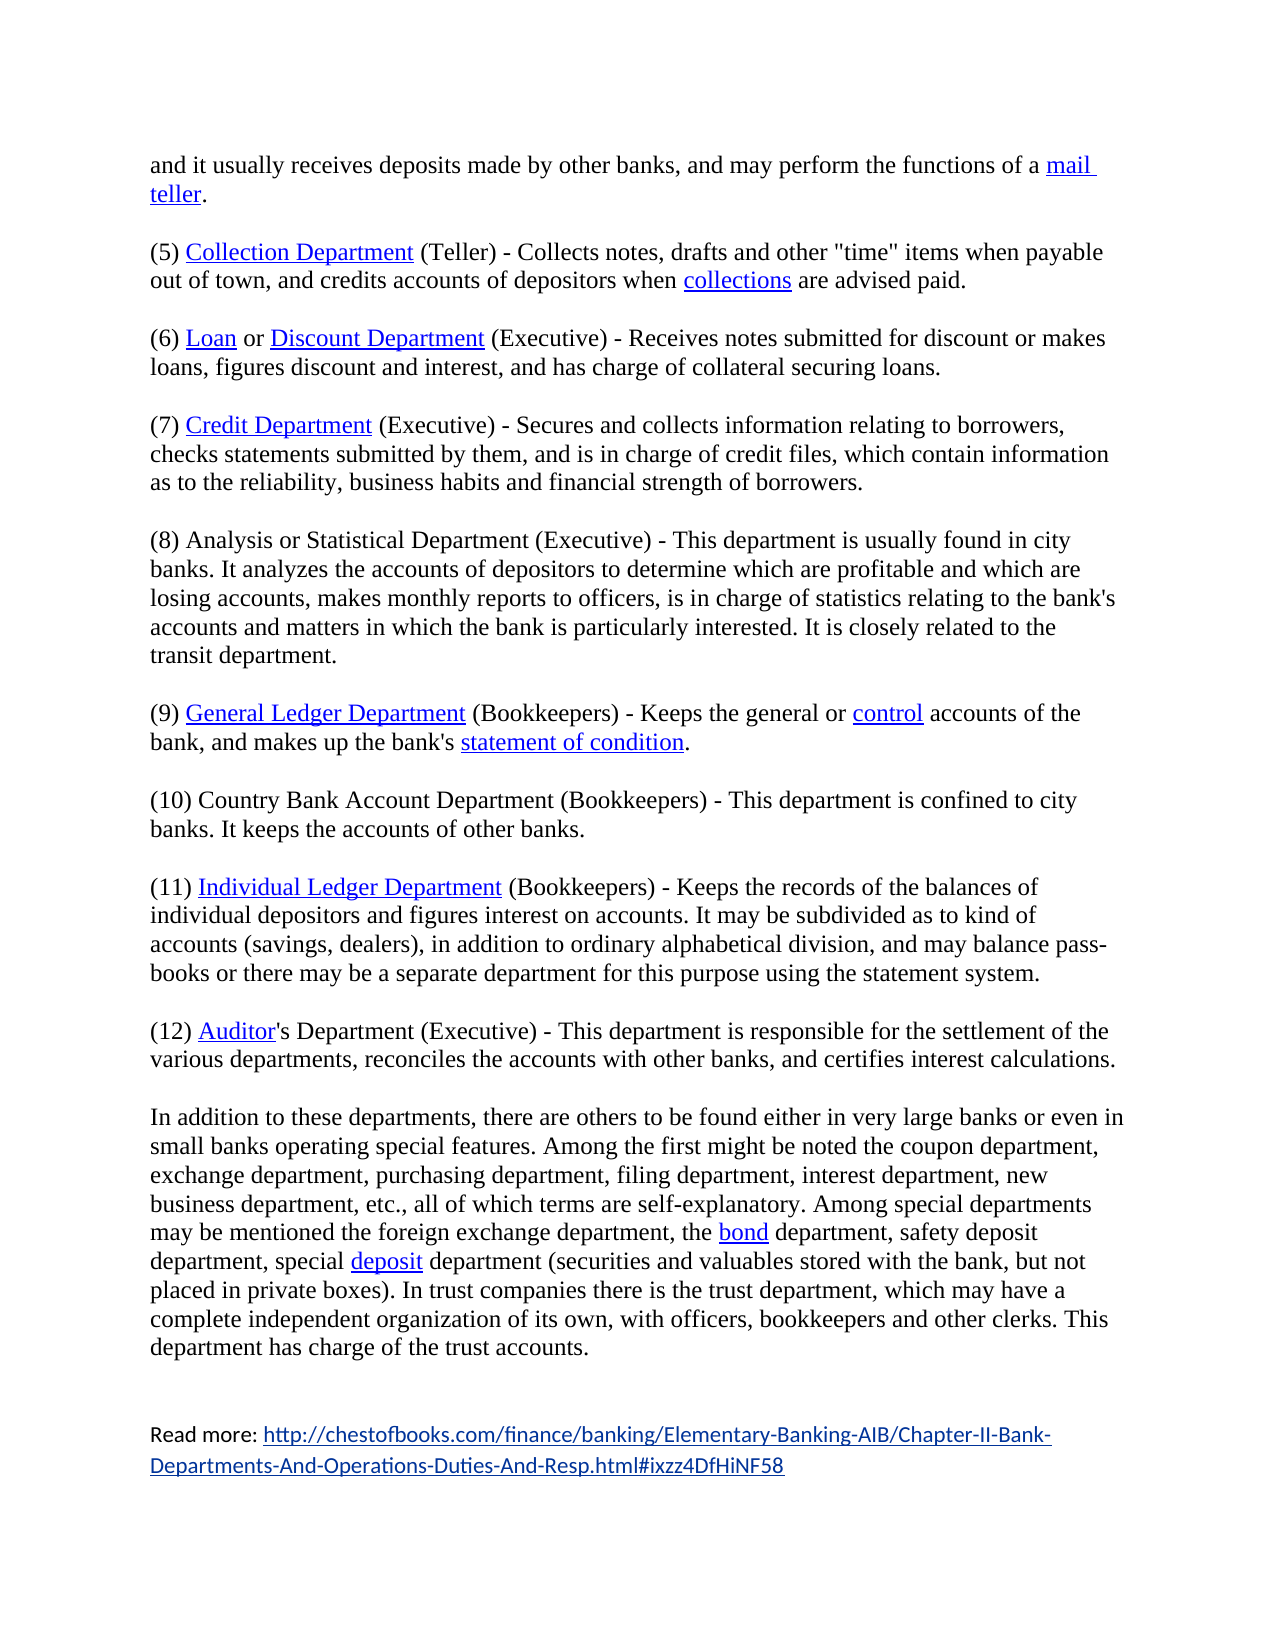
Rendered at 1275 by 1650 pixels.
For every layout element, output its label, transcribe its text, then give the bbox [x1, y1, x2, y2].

text (7) Credit Department (Executive) - Secures and collects information relating to borrowers, checks statements submitted by them, and is in charge of credit files, which contain information as to the reliability, business habits and financial strength of borrowers. [150, 410, 1125, 496]
text In addition to these departments, there are others to be found either in very large banks or even in small banks operating special features. Among the first might be noted the coupon department, exchange department, purchasing department, filing department, interest department, new business department, etc., all of which terms are self-explanatory. Among special departments may be mentioned the foreign exchange department, the bond department, safety deposit department, special deposit department (securities and valuables stored with the bank, but not placed in private boxes). In trust companies there is the trust department, which may have a complete independent organization of its own, with officers, bookkeepers and other clerks. This department has charge of the trust accounts. [150, 1102, 1125, 1361]
text (8) Analysis or Statistical Department (Executive) - This department is usually found in city banks. It analyzes the accounts of depositors to determine which are profitable and which are losing accounts, makes monthly reports to officers, is in charge of statistics relating to the bank's accounts and matters in which the bank is particularly interested. It is closely related to the transit department. [150, 525, 1125, 669]
text (12) Auditor's Department (Executive) - This department is responsible for the settlement of the various departments, reconciles the accounts with other banks, and certifies interest calculations. [150, 1016, 1125, 1073]
text (11) Individual Ledger Department (Bookkeepers) - Keeps the records of the balances of individual depositors and figures interest on accounts. It may be subdivided as to kind of accounts (savings, dealers), in addition to ordinary alphabetical division, and may balance pass-books or there may be a separate department for this purpose using the statement system. [150, 872, 1125, 987]
text (5) Collection Department (Teller) - Collects notes, drafts and other "time" items when payable out of town, and credits accounts of depositors when collections are advised paid. [150, 237, 1125, 294]
text (6) Loan or Discount Department (Executive) - Receives notes submitted for discount or makes loans, figures discount and interest, and has charge of collateral securing loans. [150, 323, 1125, 381]
text (9) General Ledger Department (Bookkeepers) - Keeps the general or control accounts of the bank, and makes up the bank's statement of condition. [150, 698, 1125, 756]
text Read more: http://chestofbooks.com/finance/banking/Elementary-Banking-AIB/Chapter-II-Bank-Departments-And-Operations-Duties-And-Resp.html#ixzz4DfHiNF58 [150, 1390, 1125, 1479]
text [150, 150, 1125, 207]
text (10) Country Bank Account Department (Bookkeepers) - This department is confined to city banks. It keeps the accounts of other banks. [150, 785, 1125, 842]
